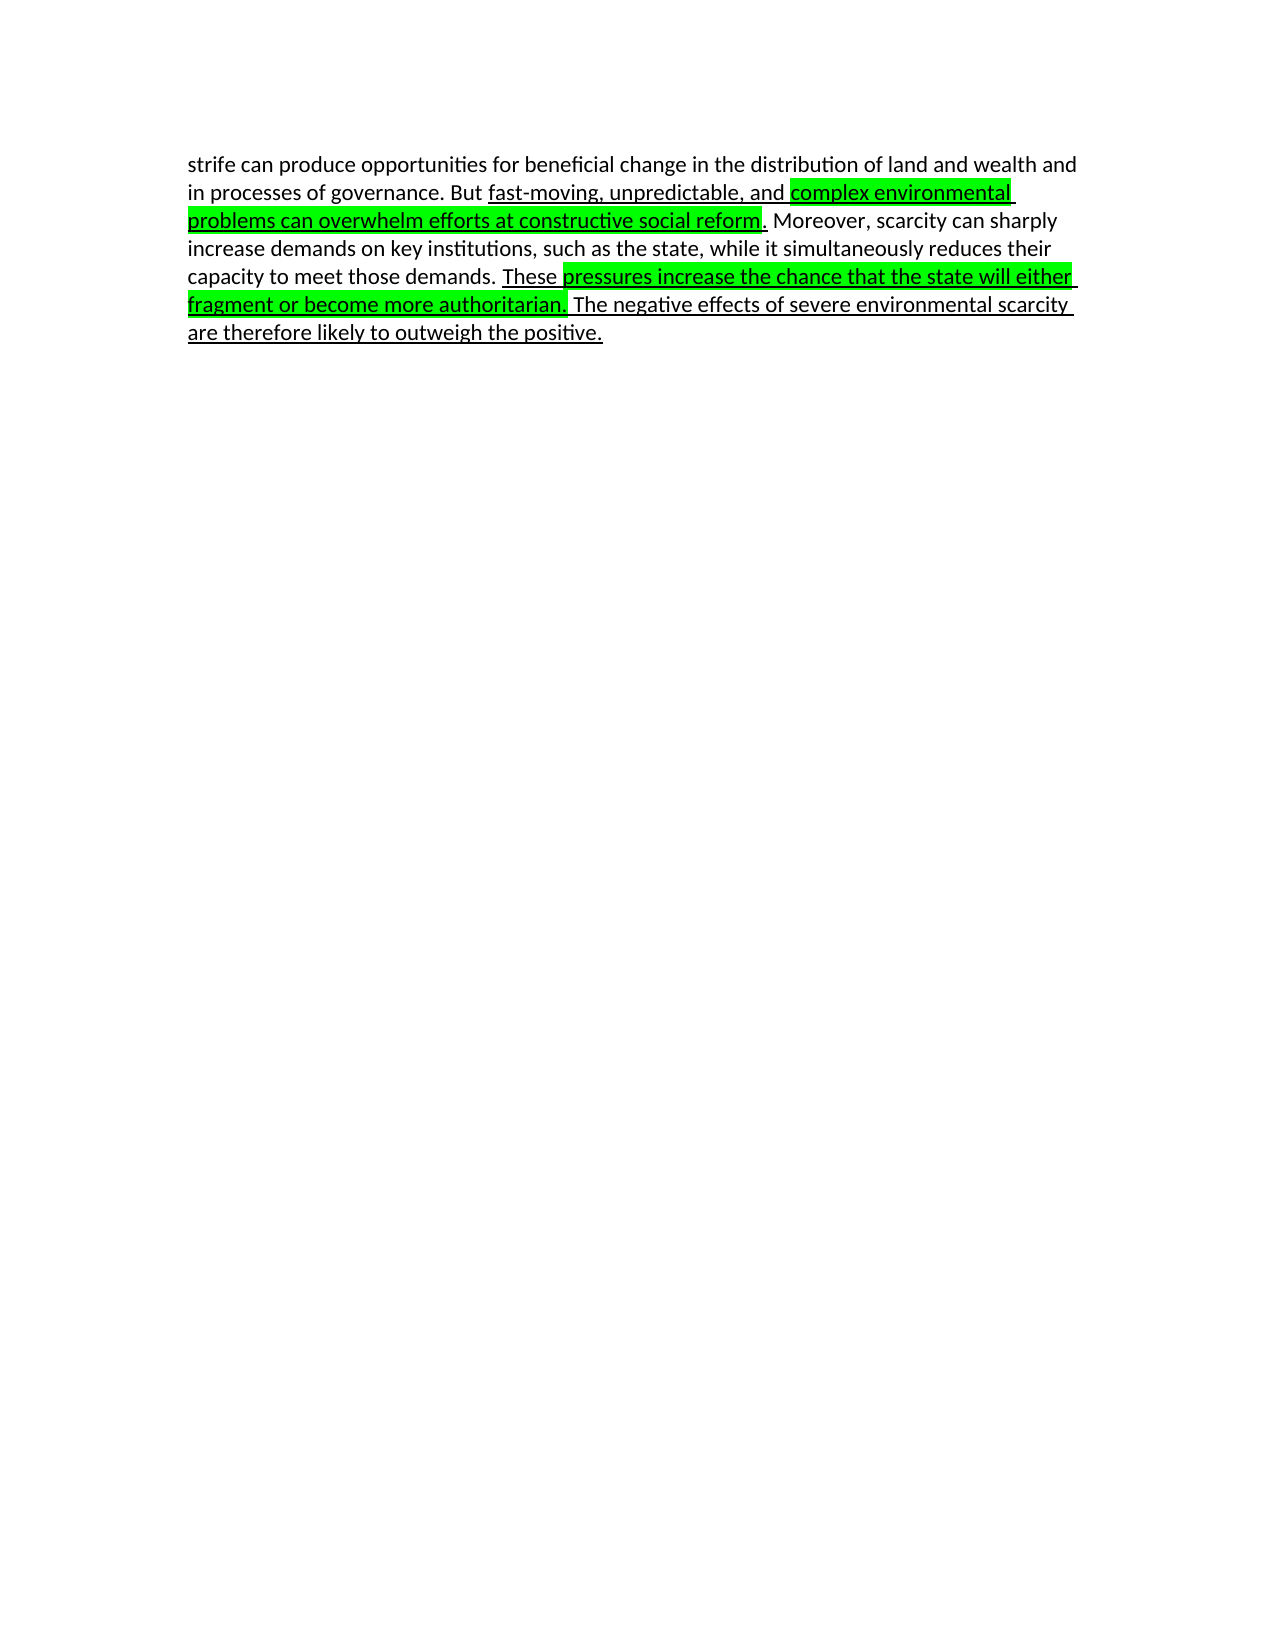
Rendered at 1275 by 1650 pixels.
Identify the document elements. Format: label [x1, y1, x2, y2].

text [187, 150, 1087, 346]
